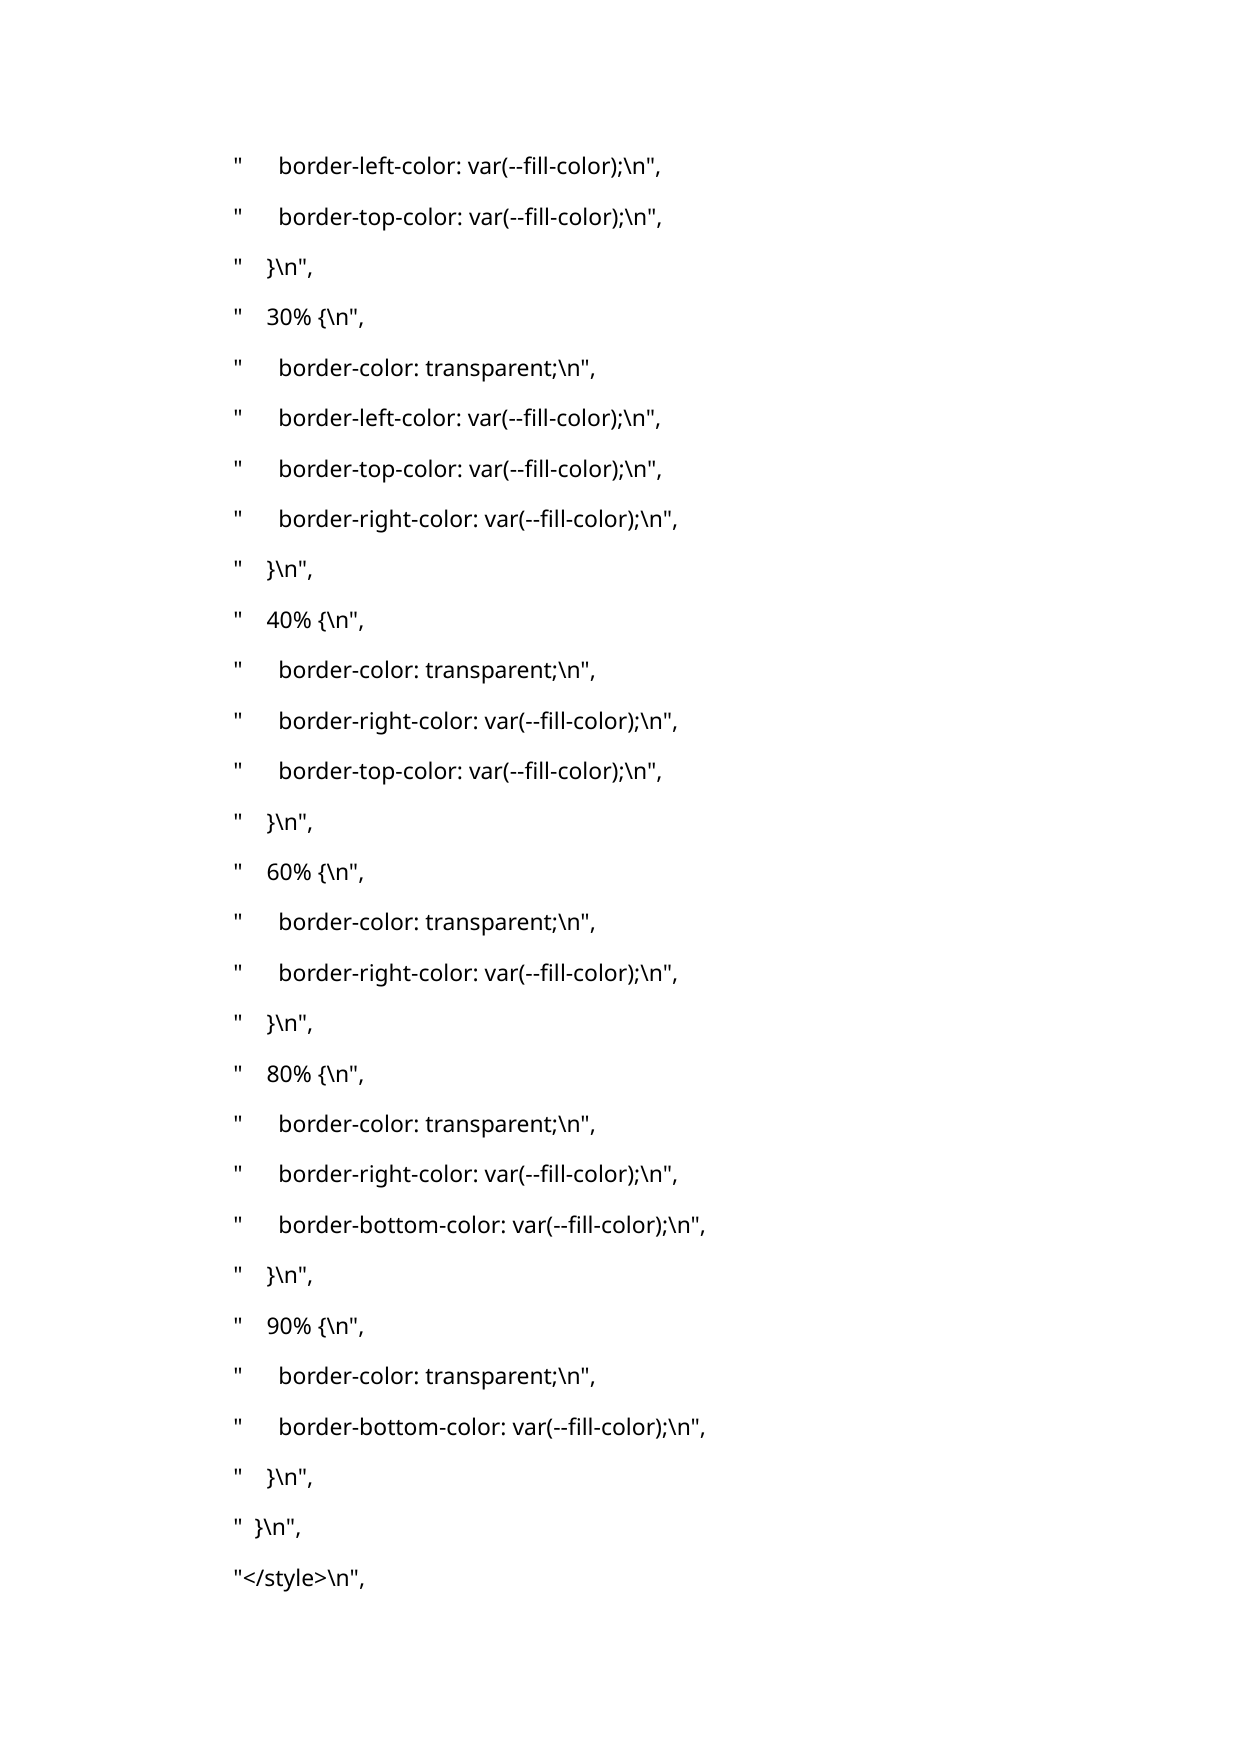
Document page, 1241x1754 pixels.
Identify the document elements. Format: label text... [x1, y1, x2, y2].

text " border-color: transparent;\n", [150, 1360, 1090, 1391]
text " border-top-color: var(--fill-color);\n", [150, 755, 1090, 786]
text " }\n", [150, 553, 1090, 584]
text " border-right-color: var(--fill-color);\n", [150, 704, 1090, 736]
text "</style>\n", [150, 1562, 1090, 1593]
text " 90% {\n", [150, 1309, 1090, 1341]
text " }\n", [150, 1007, 1090, 1038]
text " 80% {\n", [150, 1057, 1090, 1089]
text " border-bottom-color: var(--fill-color);\n", [150, 1410, 1090, 1442]
text " border-bottom-color: var(--fill-color);\n", [150, 1209, 1090, 1240]
text " border-color: transparent;\n", [150, 654, 1090, 685]
text " 60% {\n", [150, 856, 1090, 887]
text " }\n", [150, 1259, 1090, 1290]
text " }\n", [150, 251, 1090, 282]
text " border-right-color: var(--fill-color);\n", [150, 503, 1090, 534]
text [150, 150, 1090, 181]
text " 40% {\n", [150, 604, 1090, 635]
text " }\n", [150, 1461, 1090, 1492]
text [150, 402, 1090, 433]
text " }\n", [150, 1511, 1090, 1542]
text " border-top-color: var(--fill-color);\n", [150, 452, 1090, 484]
text " 30% {\n", [150, 301, 1090, 332]
text " border-top-color: var(--fill-color);\n", [150, 200, 1090, 232]
text " border-color: transparent;\n", [150, 352, 1090, 383]
text " border-right-color: var(--fill-color);\n", [150, 957, 1090, 988]
text " border-color: transparent;\n", [150, 1108, 1090, 1139]
text " border-color: transparent;\n", [150, 906, 1090, 937]
text " }\n", [150, 805, 1090, 837]
text " border-right-color: var(--fill-color);\n", [150, 1158, 1090, 1189]
